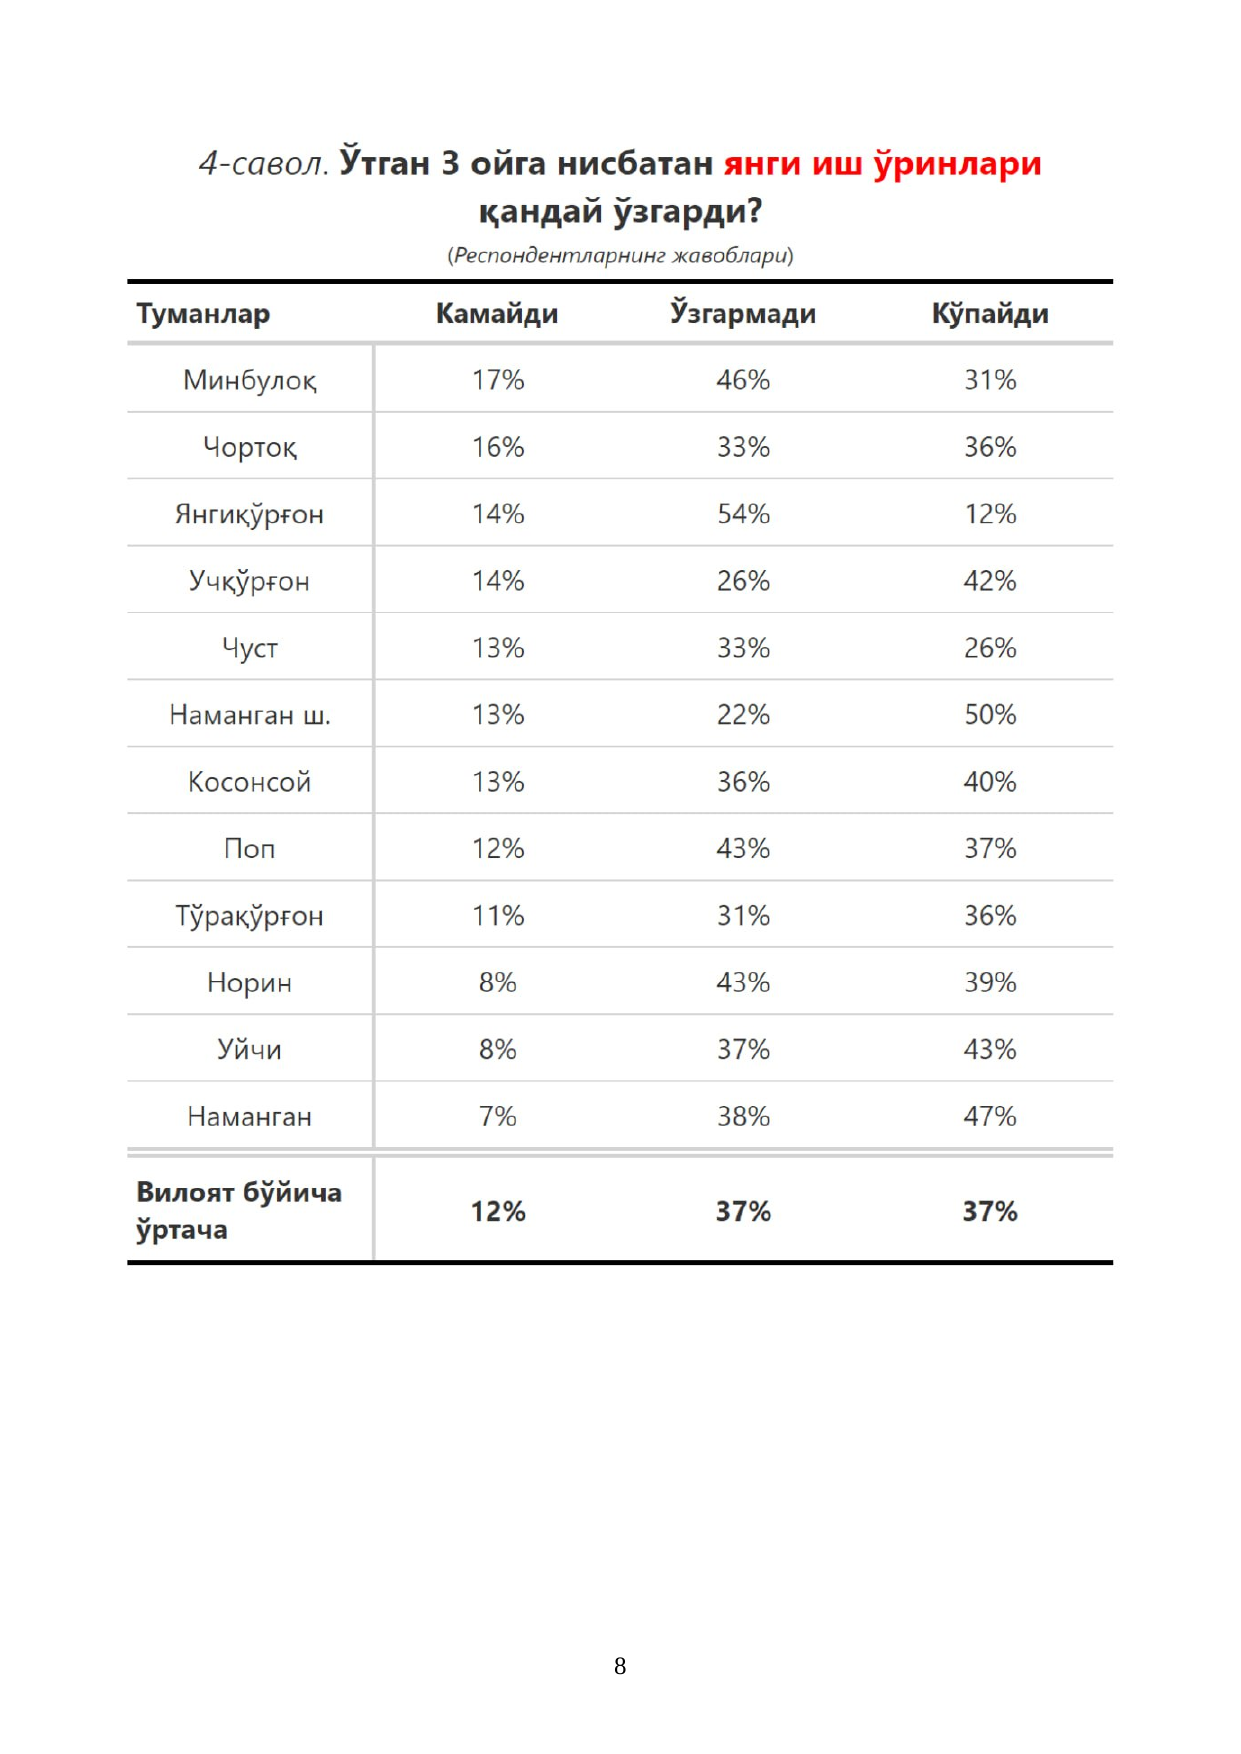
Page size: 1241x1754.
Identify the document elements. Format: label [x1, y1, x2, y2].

picture [118, 118, 1122, 1270]
